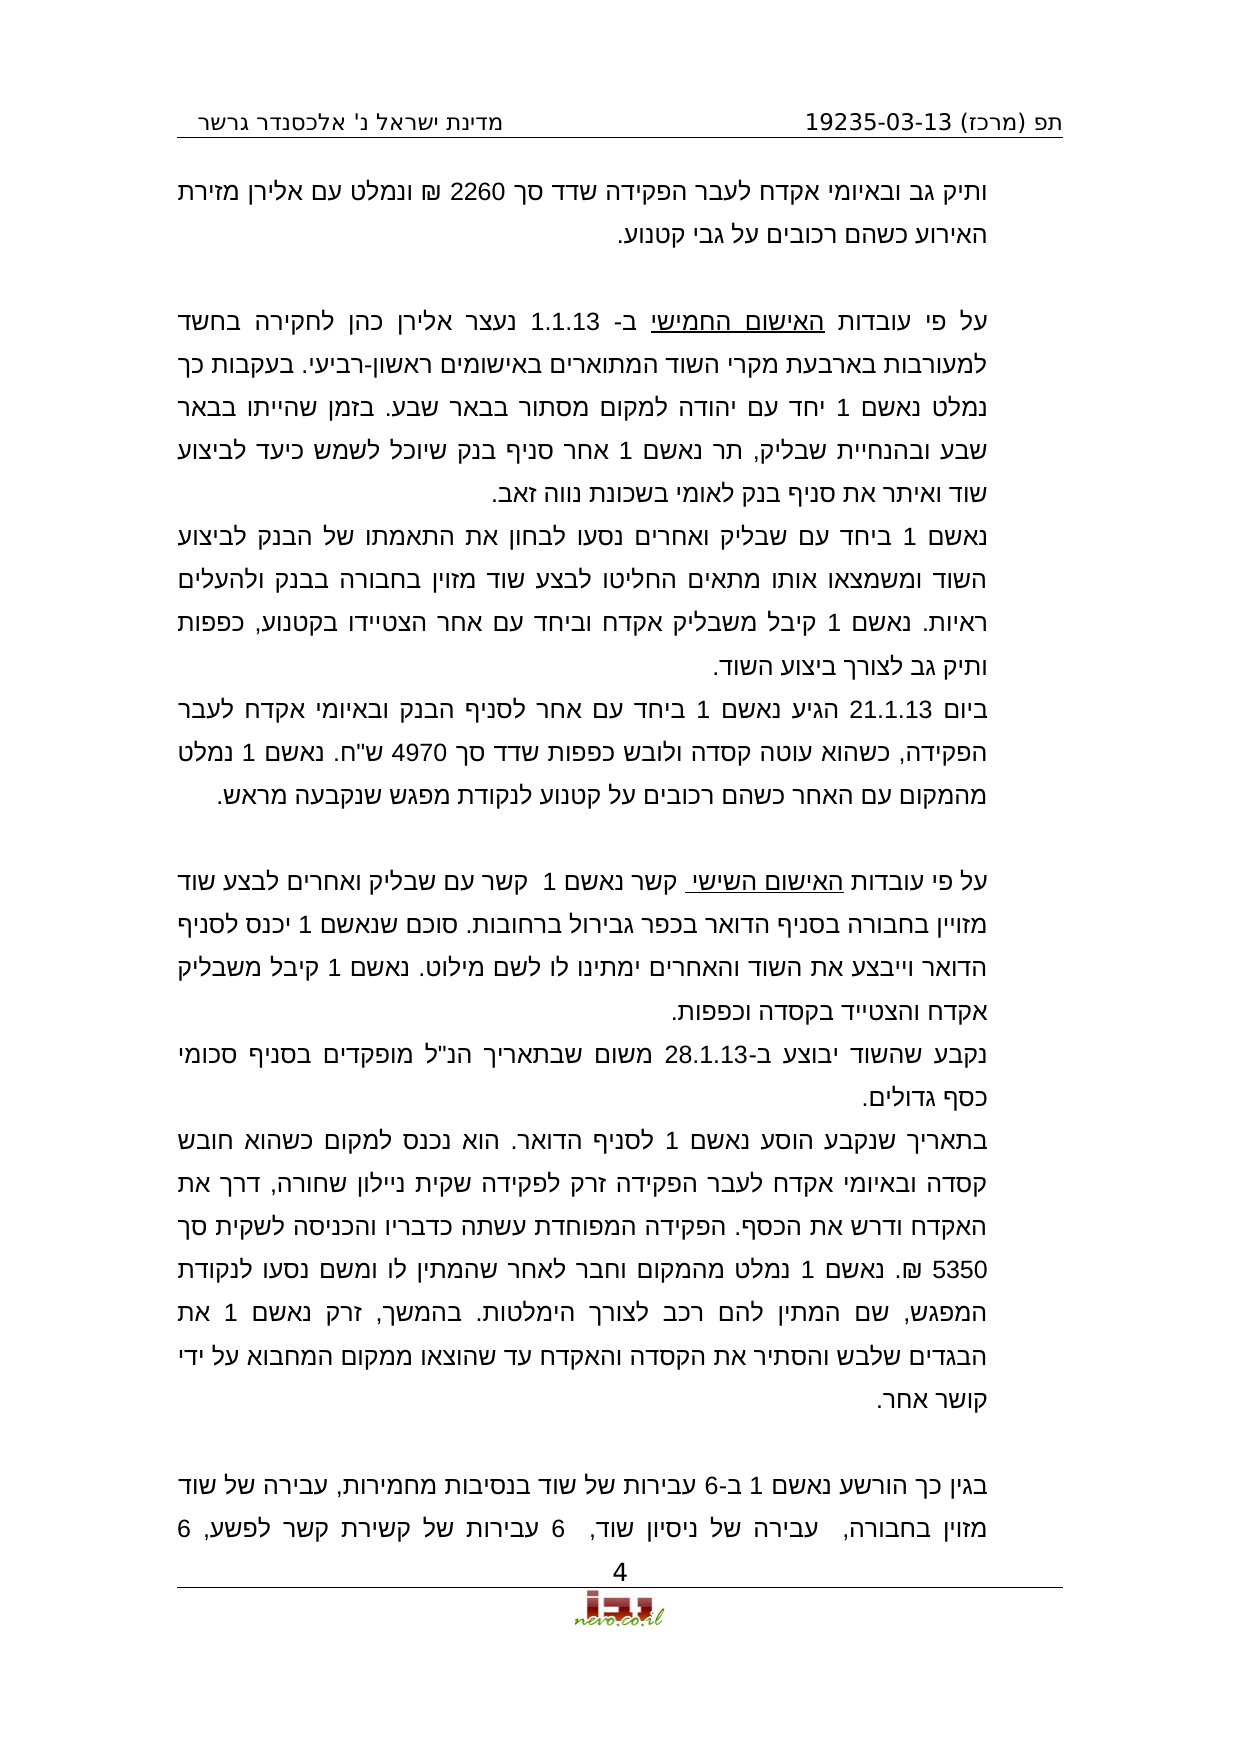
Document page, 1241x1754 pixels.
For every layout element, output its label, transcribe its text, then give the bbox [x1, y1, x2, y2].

text נאשם 1 ביחד עם שבליק ואחרים נסעו לבחון את התאמתו של הבנק לביצוע השוד ומשמצאו אותו מתאים החליטו לבצע שוד מזוין בחבורה בבנק ולהעלים ראיות. נאשם 1 קיבל משבליק אקדח וביחד עם אחר הצטיידו בקטנוע, כפפות ותיק גב לצורך ביצוע השוד. [177, 522, 988, 680]
text על פי עובדות האישום השישי קשר נאשם 1 קשר עם שבליק ואחרים לבצע שוד מזויין בחבורה בסניף הדואר בכפר גבירול ברחובות. סוכם שנאשם 1 יכנס לסניף הדואר וייבצע את השוד והאחרים ימתינו לו לשם מילוט. נאשם 1 קיבל משבליק אקדח והצטייד בקסדה וכפפות. [177, 867, 988, 1025]
text בתאריך שנקבע הוסע נאשם 1 לסניף הדואר. הוא נכנס למקום כשהוא חובש קסדה ובאיומי אקדח לעבר הפקידה זרק לפקידה שקית ניילון שחורה, דרך את האקדח ודרש את הכסף. הפקידה המפוחדת עשתה כדבריו והכניסה לשקית סך 5350 ₪. נאשם 1 נמלט מהמקום וחבר לאחר שהמתין לו ומשם נסעו לנקודת המפגש, שם המתין להם רכב לצורך הימלטות. בהמשך, זרק נאשם 1 את הבגדים שלבש והסתיר את הקסדה והאקדח עד שהוצאו ממקום המחבוא על ידי קושר אחר. [177, 1126, 988, 1413]
text נקבע שהשוד יבוצע ב-28.1.13 משום שבתאריך הנ"ל מופקדים בסניף סכומי כסף גדולים. [177, 1040, 988, 1112]
text על פי עובדות האישום החמישי ב- 1.1.13 נעצר אלירן כהן לחקירה בחשד למעורבות בארבעת מקרי השוד המתוארים באישומים ראשון-רביעי. בעקבות כך נמלט נאשם 1 יחד עם יהודה למקום מסתור בבאר שבע. בזמן שהייתו בבאר שבע ובהנחיית שבליק, תר נאשם 1 אחר סניף בנק שיוכל לשמש כיעד לביצוע שוד ואיתר את סניף בנק לאומי בשכונת נווה זאב. [177, 307, 988, 508]
picture [574, 1590, 666, 1627]
text ביום 21.1.13 הגיע נאשם 1 ביחד עם אחר לסניף הבנק ובאיומי אקדח לעבר הפקידה, כשהוא עוטה קסדה ולובש כפפות שדד סך 4970 ש"ח. נאשם 1 נמלט מהמקום עם האחר כשהם רכובים על קטנוע לנקודת מפגש שנקבעה מראש. [177, 695, 988, 810]
